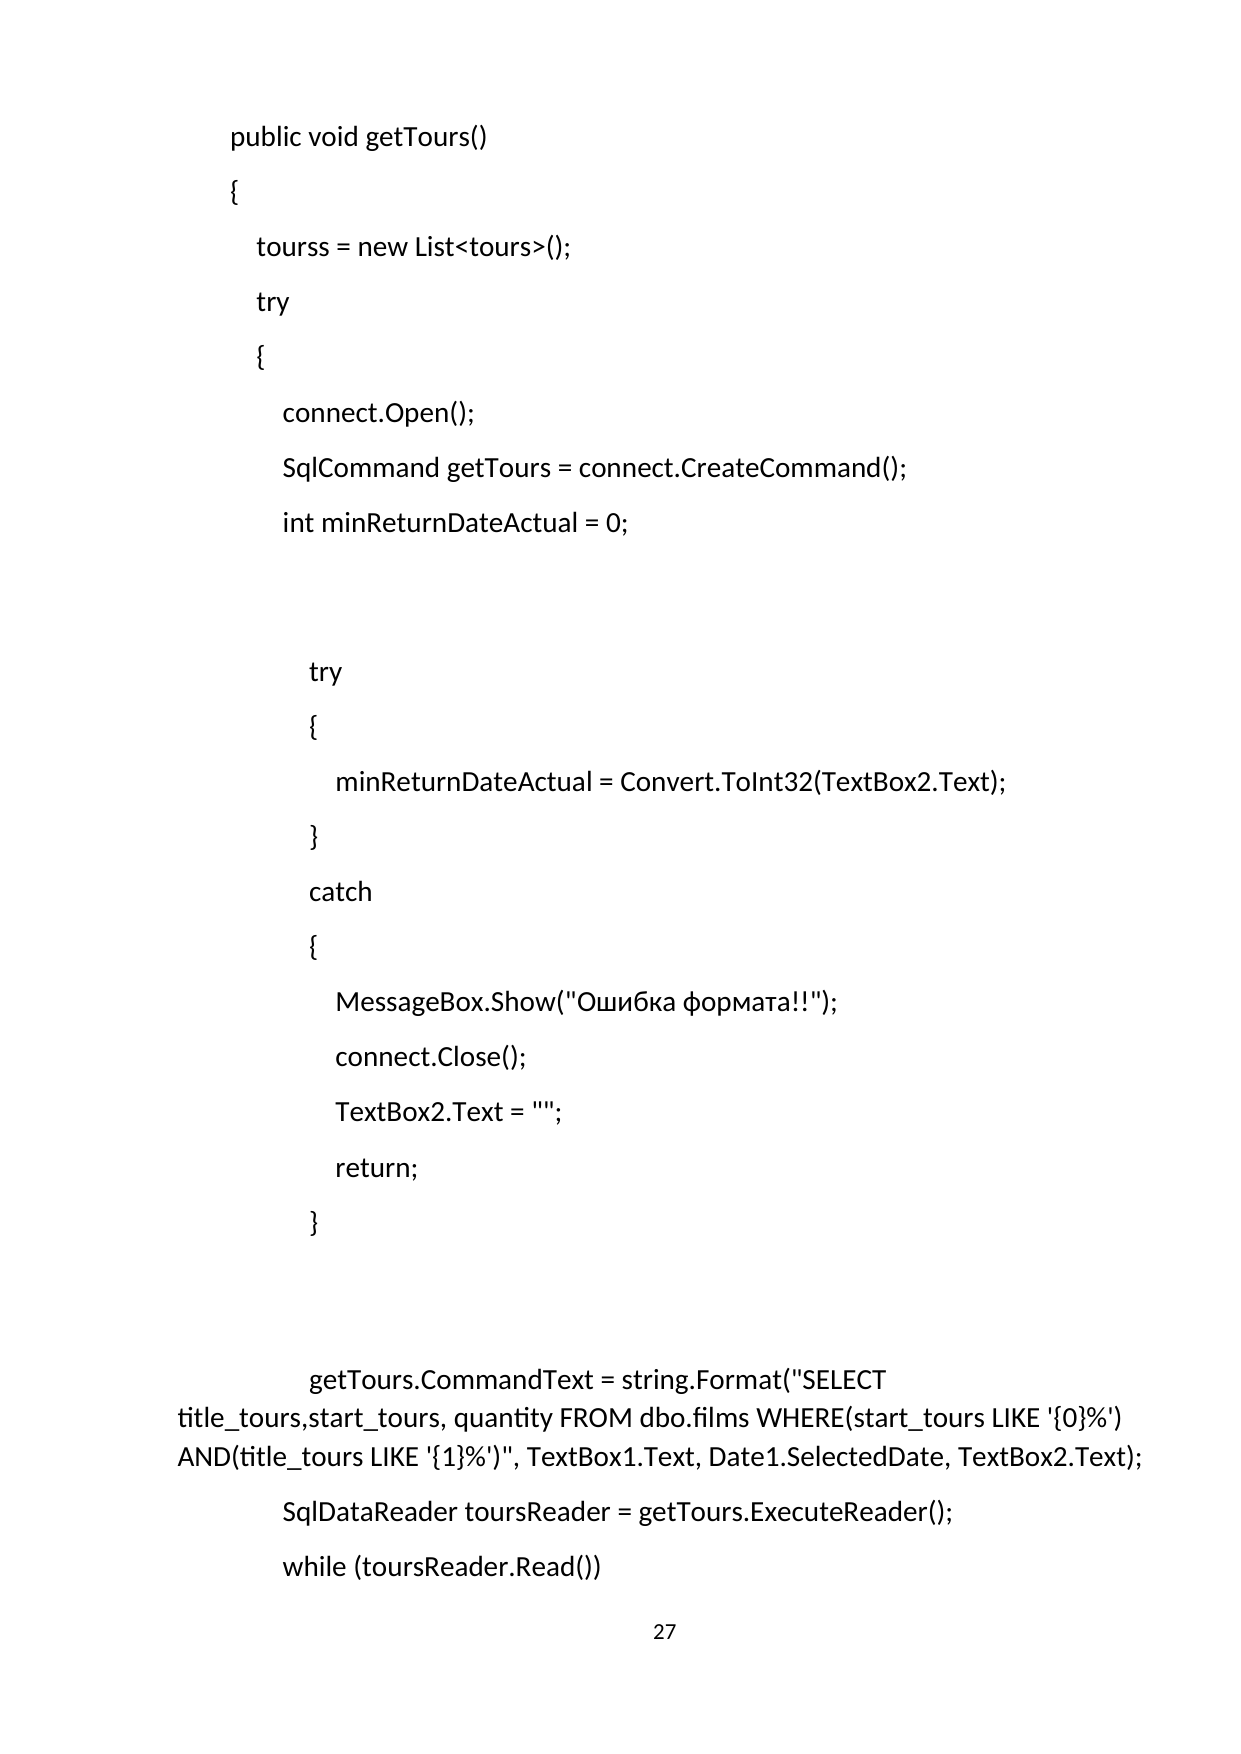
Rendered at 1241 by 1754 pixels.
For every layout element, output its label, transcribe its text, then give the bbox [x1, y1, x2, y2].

text } [177, 1204, 1152, 1239]
text getTours.CommandText = string.Format("SELECT title_tours,start_tours, quantity FROM dbo.films WHERE(start_tours LIKE '{0}%') AND(title_tours LIKE '{1}%')", TextBox1.Text, Date1.SelectedDate, TextBox2.Text); [177, 1361, 1152, 1473]
text catch [177, 873, 1152, 909]
text try [177, 653, 1152, 688]
text { [177, 338, 1152, 374]
text connect.Close(); [177, 1038, 1152, 1074]
text } [177, 818, 1152, 854]
text { [177, 173, 1152, 209]
text { [177, 708, 1152, 743]
text SqlCommand getTours = connect.CreateCommand(); [177, 449, 1152, 484]
text connect.Open(); [177, 394, 1152, 429]
text TextBox2.Text = ""; [177, 1093, 1152, 1129]
text return; [177, 1149, 1152, 1184]
text int minReturnDateActual = 0; [177, 504, 1152, 539]
text while (toursReader.Read()) [177, 1548, 1152, 1583]
text tourss = new List<tours>(); [177, 228, 1152, 264]
text { [177, 928, 1152, 964]
text MessageBox.Show("Ошибка формата!!"); [177, 983, 1152, 1019]
text SqlDataReader toursReader = getTours.ExecuteReader(); [177, 1493, 1152, 1528]
text minReturnDateActual = Convert.ToInt32(TextBox2.Text); [177, 763, 1152, 798]
text public void getTours() [177, 118, 1152, 154]
text try [177, 283, 1152, 319]
